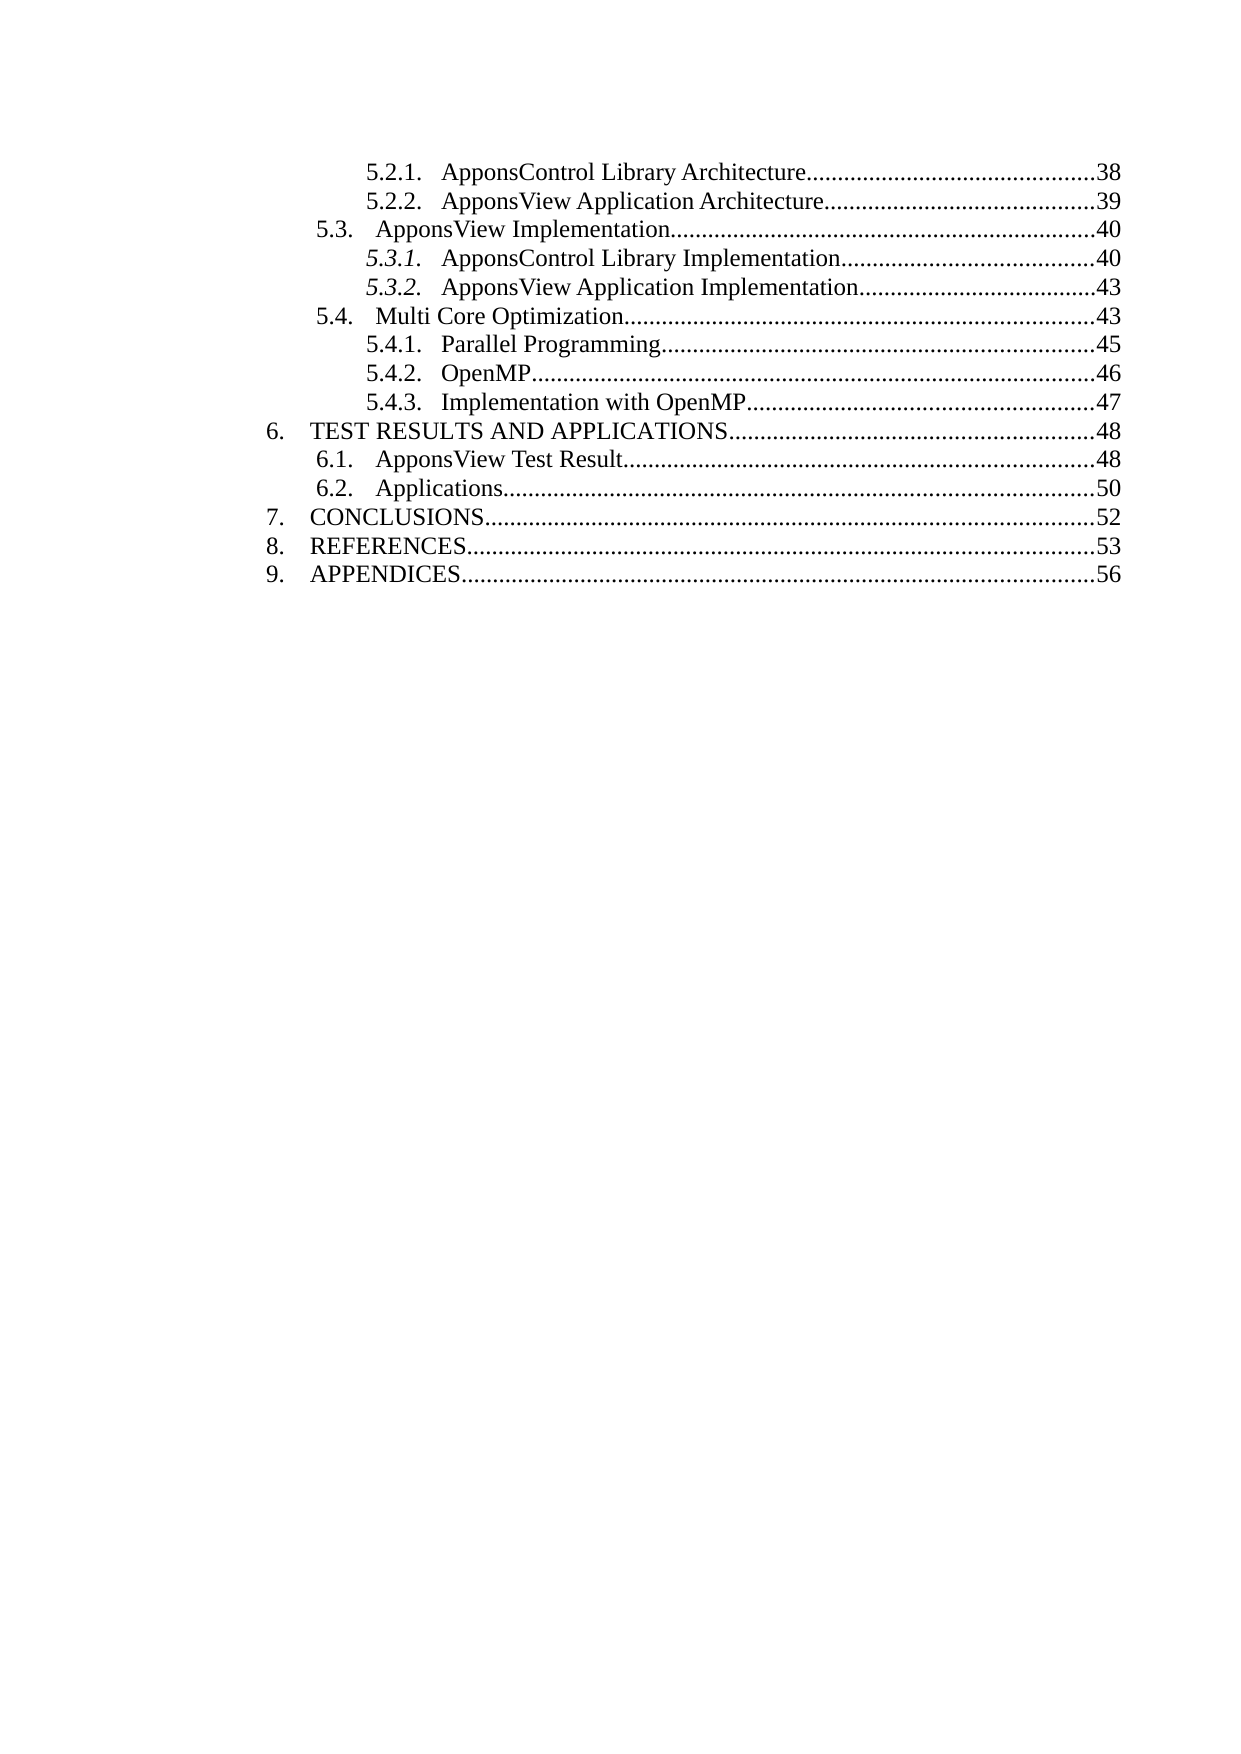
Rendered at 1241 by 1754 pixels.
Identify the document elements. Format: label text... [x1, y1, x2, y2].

text 7. Conclusions 52 [266, 502, 1122, 531]
text 5.2.1. ApponsControl Library Architecture 38 [366, 157, 1122, 186]
text 5.2.2. ApponsView Application Architecture 39 [366, 186, 1122, 214]
text 5.4.2. OpenMP 46 [366, 358, 1122, 387]
text 5.3. ApponsView Implementation 40 [316, 214, 1122, 243]
text 5.4. Multi Core Optimization 43 [316, 301, 1122, 329]
text 5.4.3. Implementation with OpenMP 47 [366, 387, 1122, 416]
text 6.2. Applications 50 [316, 473, 1122, 502]
text 5.3.2. ApponsView Application Implementation 43 [366, 272, 1122, 301]
text 5.4.1. Parallel Programming 45 [366, 329, 1122, 358]
text 9. Appendices 56 [266, 559, 1122, 588]
text 6. TEST RESULTS AND APPLICATIONS 48 [266, 416, 1122, 444]
text 5.3.1. ApponsControl Library Implementation 40 [366, 243, 1122, 272]
text 8. References 53 [266, 531, 1122, 559]
text 6.1. ApponsView Test Result 48 [316, 444, 1122, 473]
